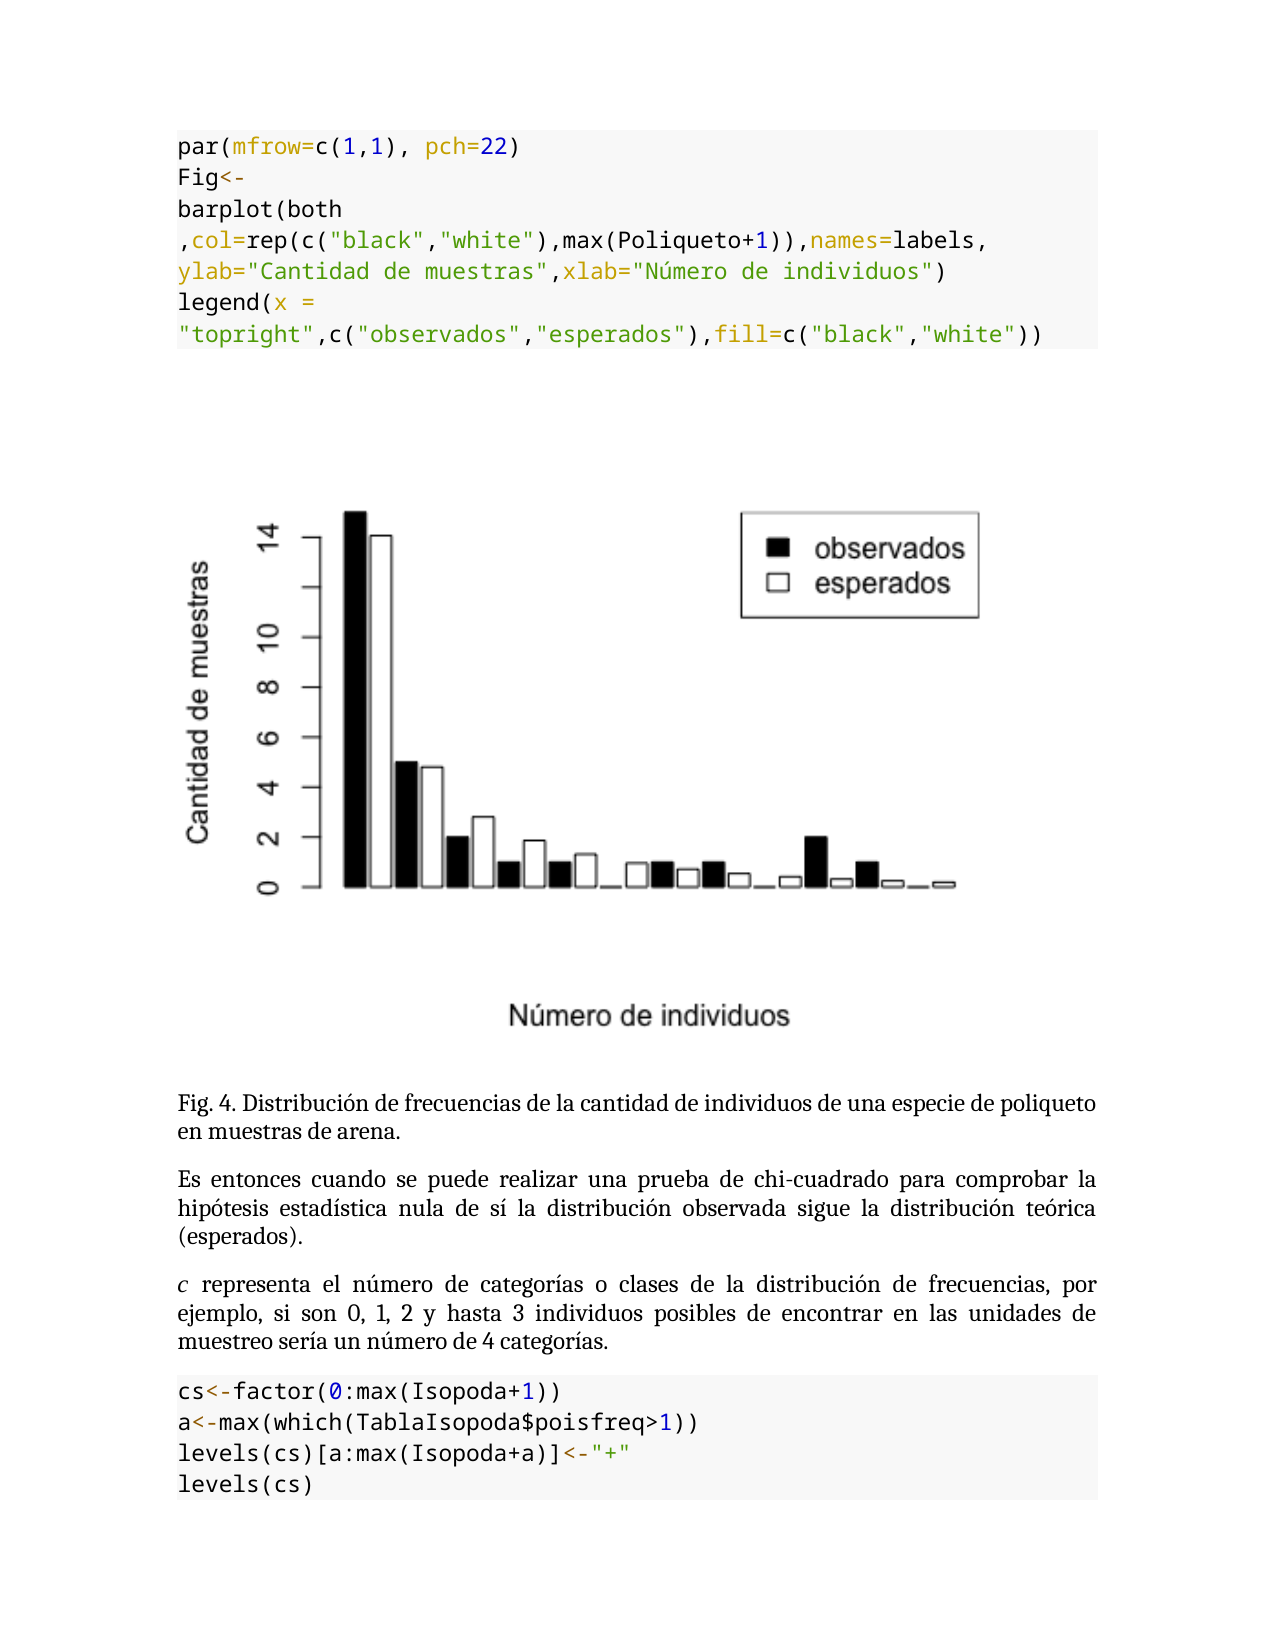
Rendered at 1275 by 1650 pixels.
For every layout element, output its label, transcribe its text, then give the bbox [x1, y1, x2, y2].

text Fig. 4. Distribución de frecuencias de la cantidad de individuos de una especie de poliqueto en muestras de arena. [177, 1088, 1098, 1146]
text representa el número de categorías o clases de la distribución de frecuencias, por ejemplo, si son 0, 1, 2 y hasta 3 individuos posibles de encontrar en las unidades de muestreo sería un número de 4 categorías. [177, 1270, 1098, 1356]
picture [177, 369, 1053, 1070]
text Es entonces cuando se puede realizar una prueba de chi-cuadrado para comprobar la hipótesis estadística nula de sí la distribución observada sigue la distribución teórica (esperados). [177, 1165, 1098, 1251]
text cs<-factor(0:max(Isopoda+1)) a<-max(which(TablaIsopoda$poisfreq>1)) levels(cs)[a:max(Isopoda+a)]<-"+" levels(cs) [177, 1375, 1098, 1500]
